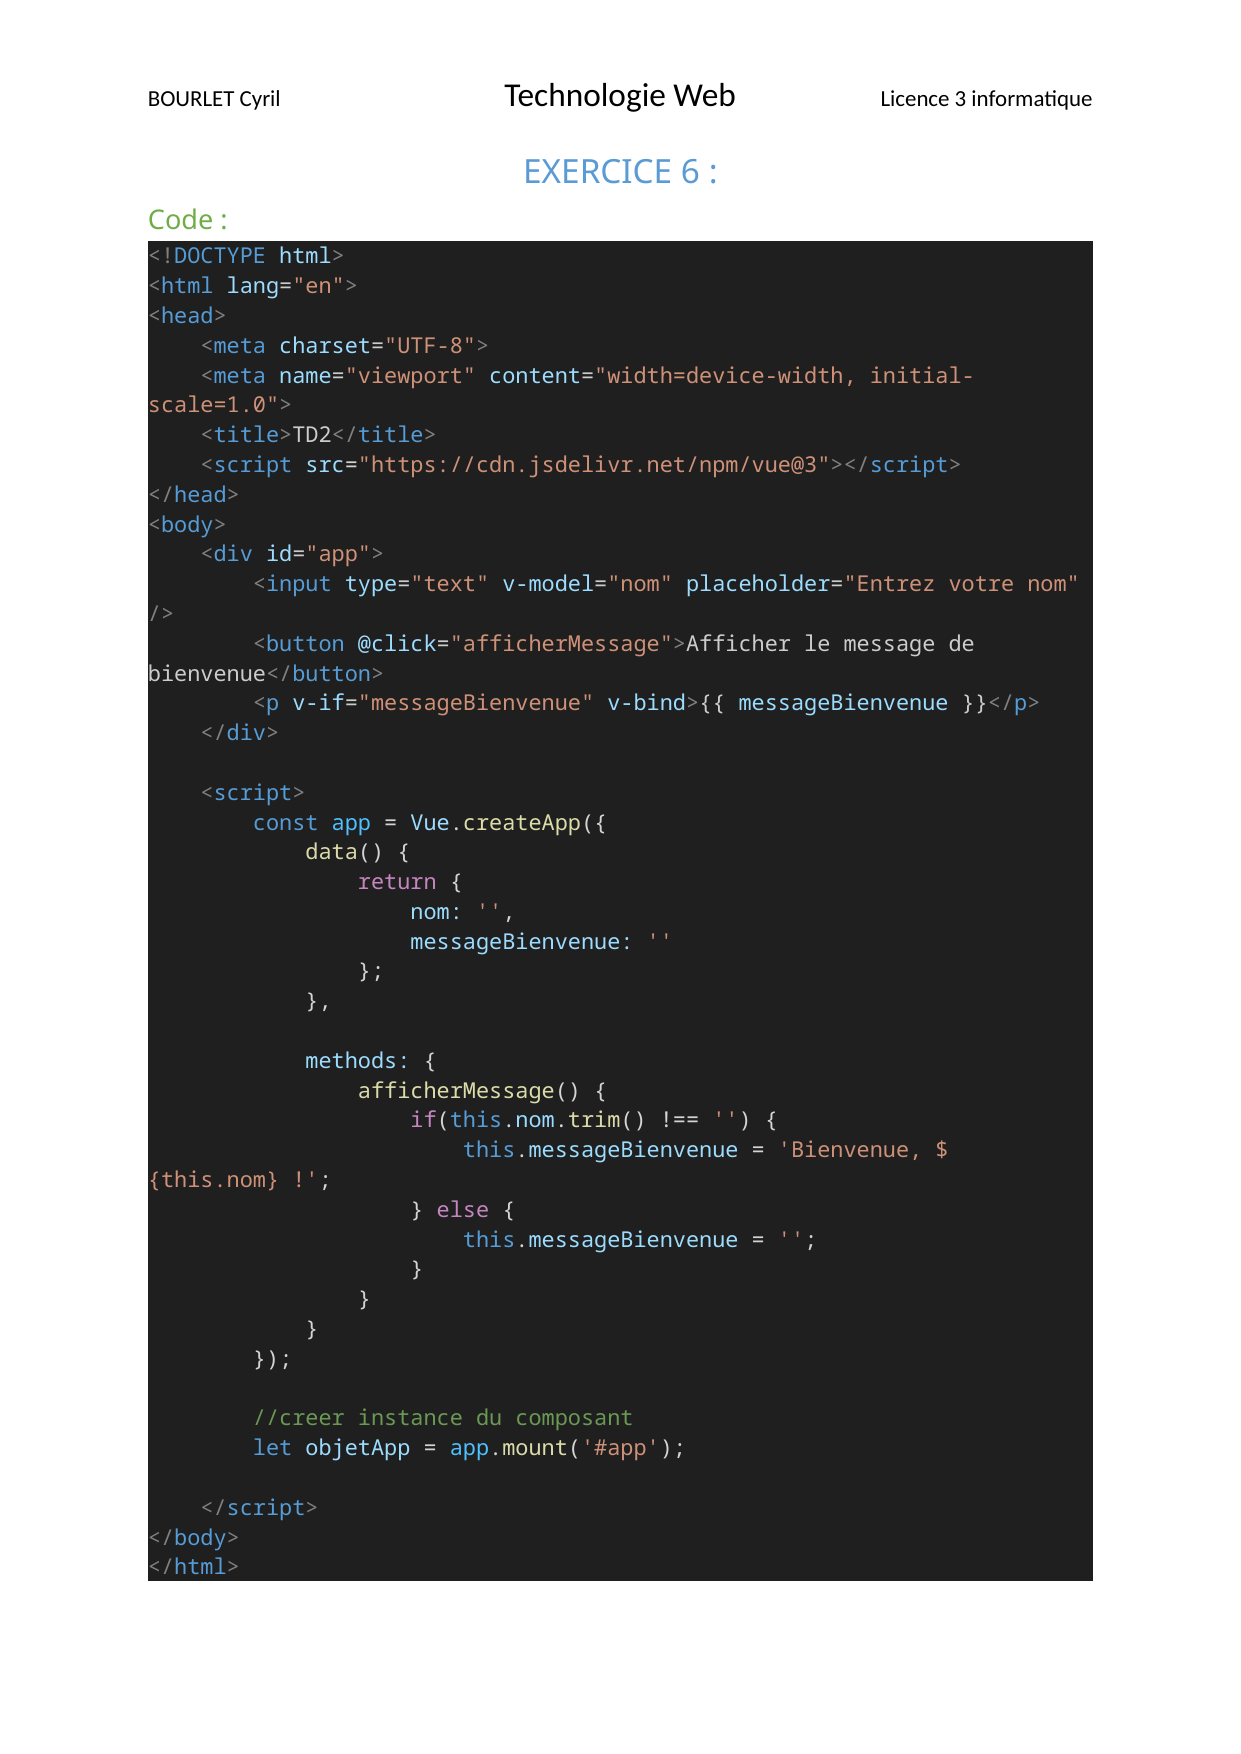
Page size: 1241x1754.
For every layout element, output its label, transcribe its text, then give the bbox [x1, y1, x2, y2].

text <div id="app"> [148, 538, 1093, 568]
text <title>TD2</title> [148, 419, 1093, 449]
subtitle EXERCICE 6 : [148, 148, 1093, 193]
text <html lang="en"> [148, 270, 1093, 300]
text <p v-if="messageBienvenue" v-bind>{{ messageBienvenue }}</p> [148, 687, 1093, 717]
text return { [148, 866, 1093, 896]
text this.messageBienvenue = ''; [148, 1224, 1093, 1253]
text } else { [148, 1194, 1093, 1224]
text const app = Vue.createApp({ [148, 807, 1093, 836]
text </html> [148, 1551, 1093, 1581]
text nom: '', [148, 896, 1093, 926]
text <!DOCTYPE html> [148, 241, 1093, 270]
text </head> [148, 479, 1093, 509]
text <script> [148, 777, 1093, 807]
text </script> [148, 1492, 1093, 1522]
text <script src="https://cdn.jsdelivr.net/npm/vue@3"></script> [148, 449, 1093, 479]
text let objetApp = app.mount('#app'); [148, 1432, 1093, 1462]
text <button @click="afficherMessage">Afficher le message de bienvenue</button> [148, 628, 1093, 687]
text </body> [148, 1522, 1093, 1551]
text //creer instance du composant [148, 1402, 1093, 1432]
text <body> [148, 509, 1093, 538]
text messageBienvenue: '' [148, 926, 1093, 956]
text if(this.nom.trim() !== '') { [148, 1104, 1093, 1134]
text data() { [148, 836, 1093, 866]
text } [148, 1313, 1093, 1343]
text <meta charset="UTF-8"> [148, 330, 1093, 360]
subtitle Code : [148, 201, 1093, 238]
text }, [148, 985, 1093, 1015]
text }; [148, 956, 1093, 985]
text <meta name="viewport" content="width=device-width, initial-scale=1.0"> [148, 360, 1093, 419]
text }); [148, 1343, 1093, 1373]
text afficherMessage() { [148, 1075, 1093, 1104]
text </div> [148, 717, 1093, 747]
text } [148, 1253, 1093, 1283]
text <input type="text" v-model="nom" placeholder="Entrez votre nom" /> [148, 568, 1093, 628]
text <head> [148, 300, 1093, 330]
text methods: { [148, 1045, 1093, 1075]
text } [148, 1283, 1093, 1313]
text this.messageBienvenue = 'Bienvenue, ${this.nom} !'; [148, 1134, 1093, 1194]
